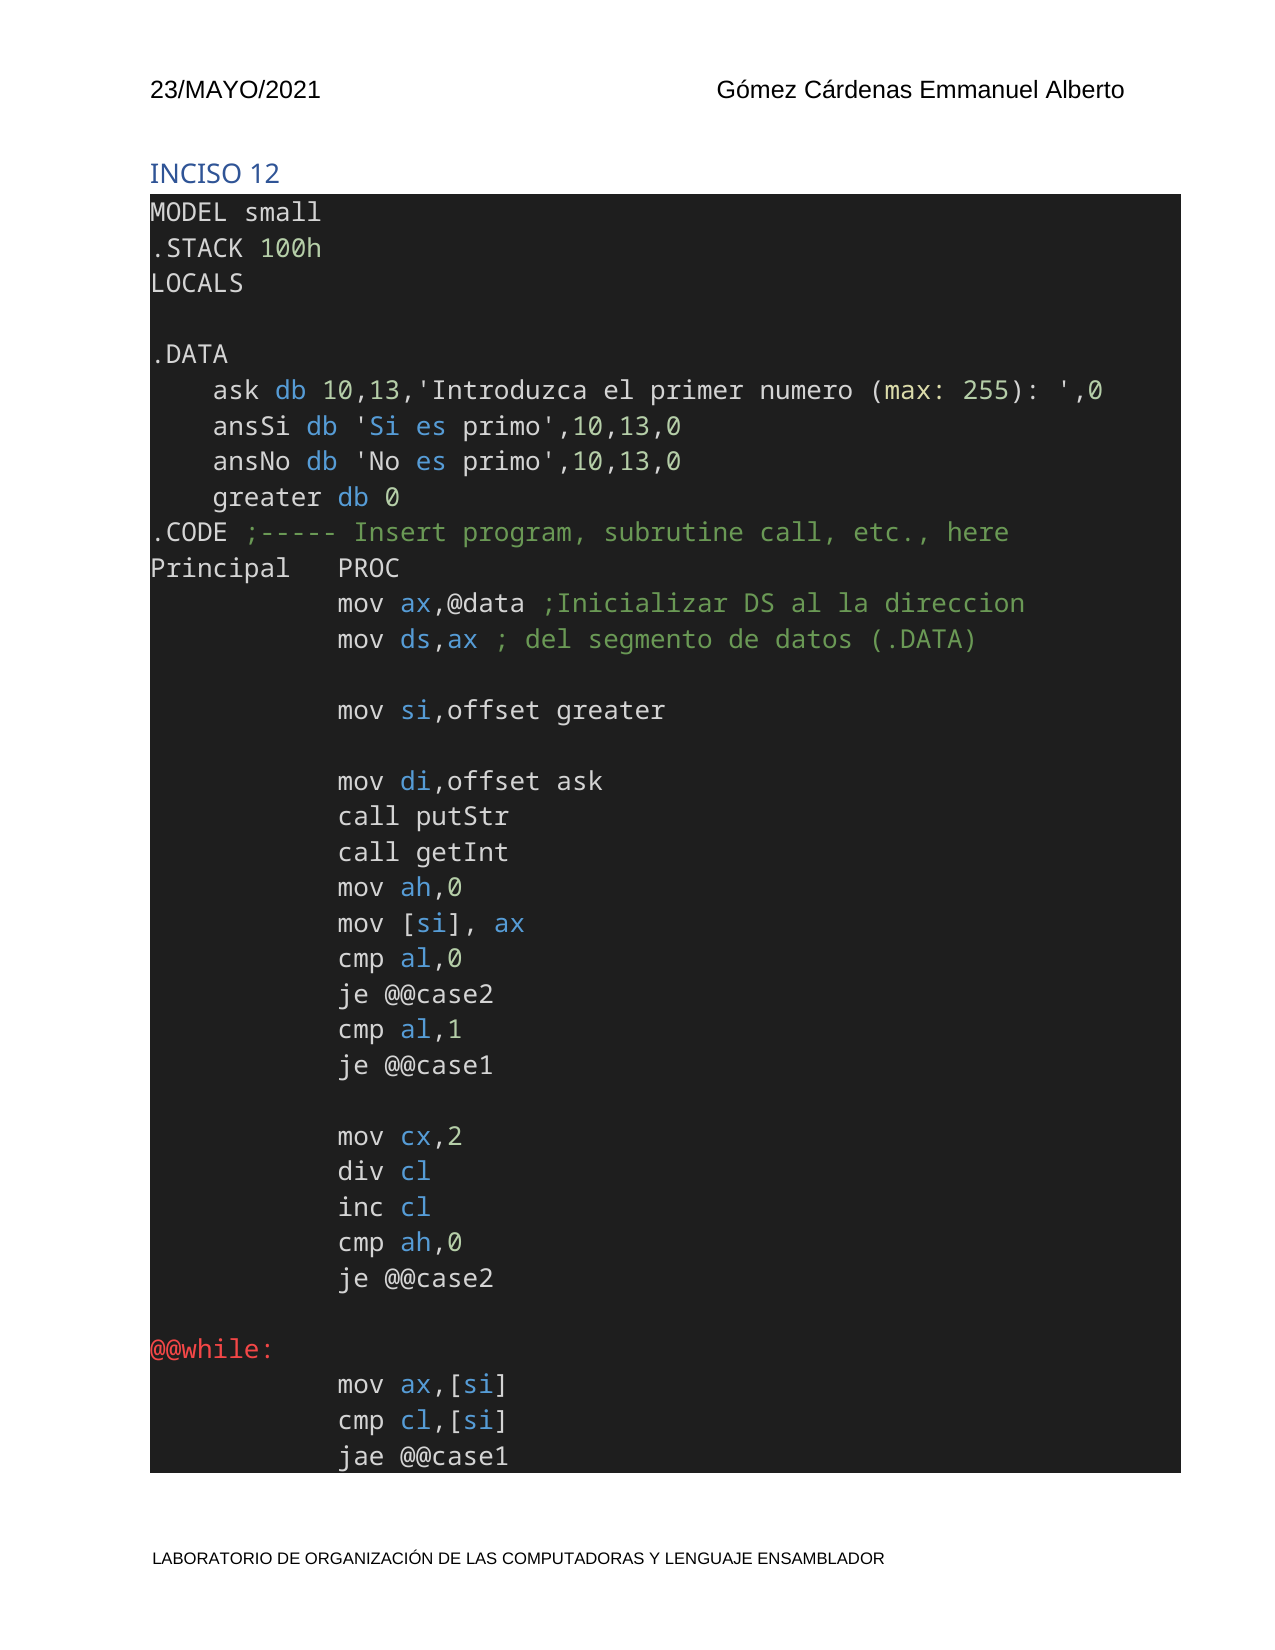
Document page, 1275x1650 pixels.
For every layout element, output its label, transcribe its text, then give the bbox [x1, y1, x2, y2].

text .CODE ;----- Insert program, subrutine call, etc., here [150, 514, 1181, 549]
text cmp ah,0 [150, 1224, 1181, 1259]
text ansSi db 'Si es primo',10,13,0 [150, 407, 1181, 443]
text cmp cl,[si] [150, 1402, 1181, 1437]
text Principal PROC [150, 549, 1181, 585]
text ansNo db 'No es primo',10,13,0 [150, 443, 1181, 478]
text mov ax,@data ;Inicializar DS al la direccion [150, 585, 1181, 620]
text call putStr [150, 798, 1181, 833]
text mov cx,2 [150, 1117, 1181, 1153]
text div cl [150, 1153, 1181, 1188]
text cmp al,1 [150, 1011, 1181, 1046]
text je @@case2 [150, 975, 1181, 1011]
text mov ds,ax ; del segmento de datos (.DATA) [150, 620, 1181, 656]
text je @@case1 [150, 1046, 1181, 1082]
text @@while: [150, 1331, 1181, 1366]
text je @@case2 [150, 1259, 1181, 1295]
subtitle INCISO 12 [150, 154, 1181, 191]
text mov [si], ax [150, 904, 1181, 940]
text jae @@case1 [150, 1437, 1181, 1473]
text .STACK 100h [150, 229, 1181, 265]
text mov ah,0 [150, 869, 1181, 904]
text ask db 10,13,'Introduzca el primer numero (max: 255): ',0 [150, 372, 1181, 407]
text mov di,offset ask [150, 762, 1181, 798]
text mov si,offset greater [150, 691, 1181, 727]
text cmp al,0 [150, 940, 1181, 975]
text greater db 0 [150, 478, 1181, 514]
text .DATA [150, 336, 1181, 372]
text inc cl [150, 1188, 1181, 1224]
text mov ax,[si] [150, 1366, 1181, 1402]
text call getInt [150, 833, 1181, 869]
text MODEL small [150, 194, 1181, 229]
text LOCALS [150, 265, 1181, 301]
